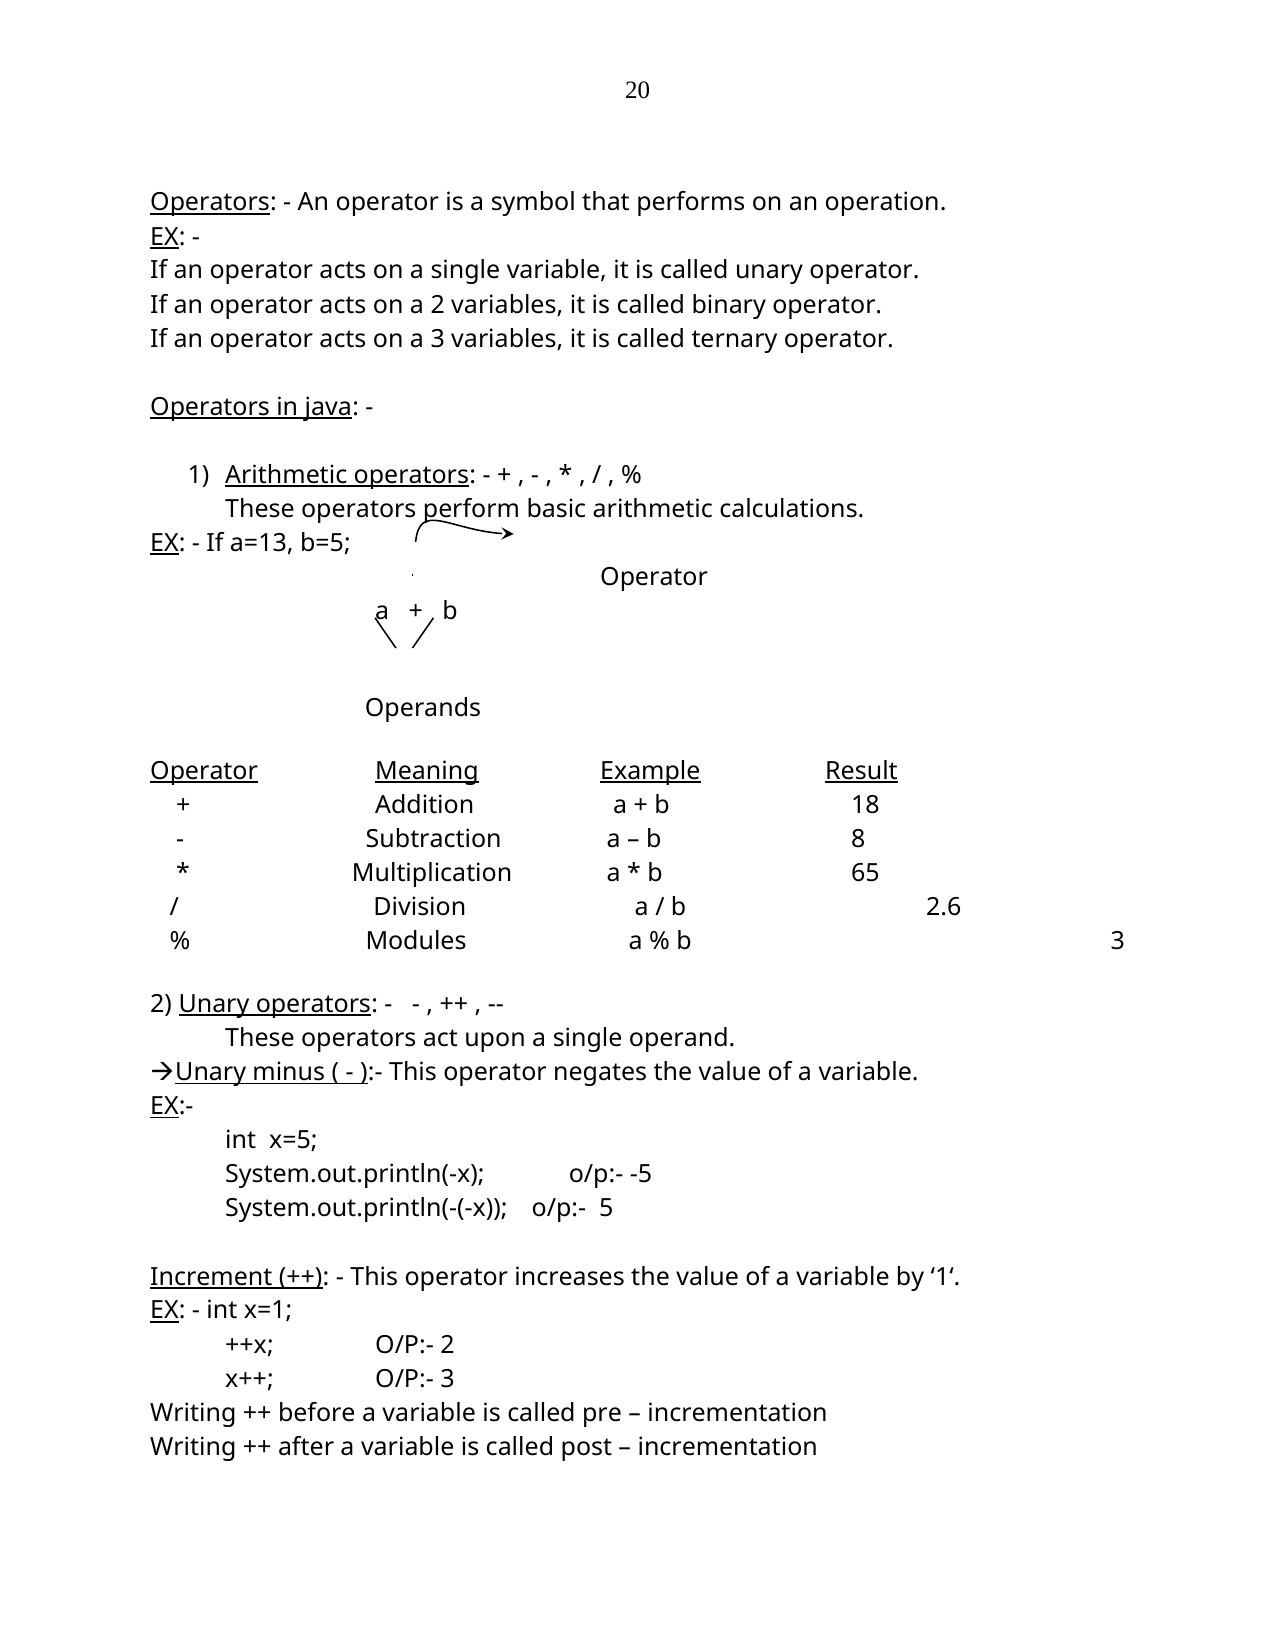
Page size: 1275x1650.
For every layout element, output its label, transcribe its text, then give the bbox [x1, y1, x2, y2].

text System.out.println(-x); o/p:- -5 [150, 1156, 1125, 1190]
text If an operator acts on a 3 variables, it is called ternary operator. [150, 320, 1125, 354]
list Arithmetic operators: - + , - , * , / , % [187, 457, 1125, 491]
text System.out.println(-(-x)); o/p:- 5 [150, 1190, 1125, 1224]
text Increment (++): - This operator increases the value of a variable by ‘1‘. [150, 1258, 1125, 1292]
text * Multiplication a * b 65 [150, 855, 1125, 889]
text / Division a / b 2.6 [150, 889, 1125, 923]
text a + b [225, 593, 1125, 627]
text - Subtraction a – b 8 [150, 821, 1125, 855]
text x++; O/P:- 3 [150, 1360, 1125, 1394]
text Operators in java: - [150, 388, 1125, 422]
text These operators perform basic arithmetic calculations. [225, 491, 1125, 525]
text Operators: - An operator is a symbol that performs on an operation. [150, 184, 1125, 218]
text EX: - int x=1; [150, 1292, 1125, 1326]
text EX: - [150, 218, 1125, 252]
text If an operator acts on a single variable, it is called unary operator. [150, 252, 1125, 286]
text If an operator acts on a 2 variables, it is called binary operator. [150, 286, 1125, 320]
text EX:- [150, 1088, 1125, 1122]
text EX: - If a=13, b=5; [150, 525, 1125, 559]
text + Addition a + b 18 [150, 787, 1125, 821]
text ++x; O/P:- 2 [150, 1326, 1125, 1360]
text int x=5; [150, 1122, 1125, 1156]
text 2) Unary operators: - - , ++ , -- [150, 986, 1125, 1020]
text Operator Meaning Example Result [150, 752, 1125, 787]
text Writing ++ after a variable is called post – incrementation [150, 1428, 1125, 1462]
text Operator [150, 559, 1125, 593]
text These operators act upon a single operand. [150, 1020, 1125, 1054]
text Operands [300, 690, 1125, 724]
text % Modules a % b 3 [150, 923, 1125, 986]
text Unary minus ( - ):- This operator negates the value of a variable. [150, 1054, 1125, 1088]
text Writing ++ before a variable is called pre – incrementation [150, 1394, 1125, 1428]
